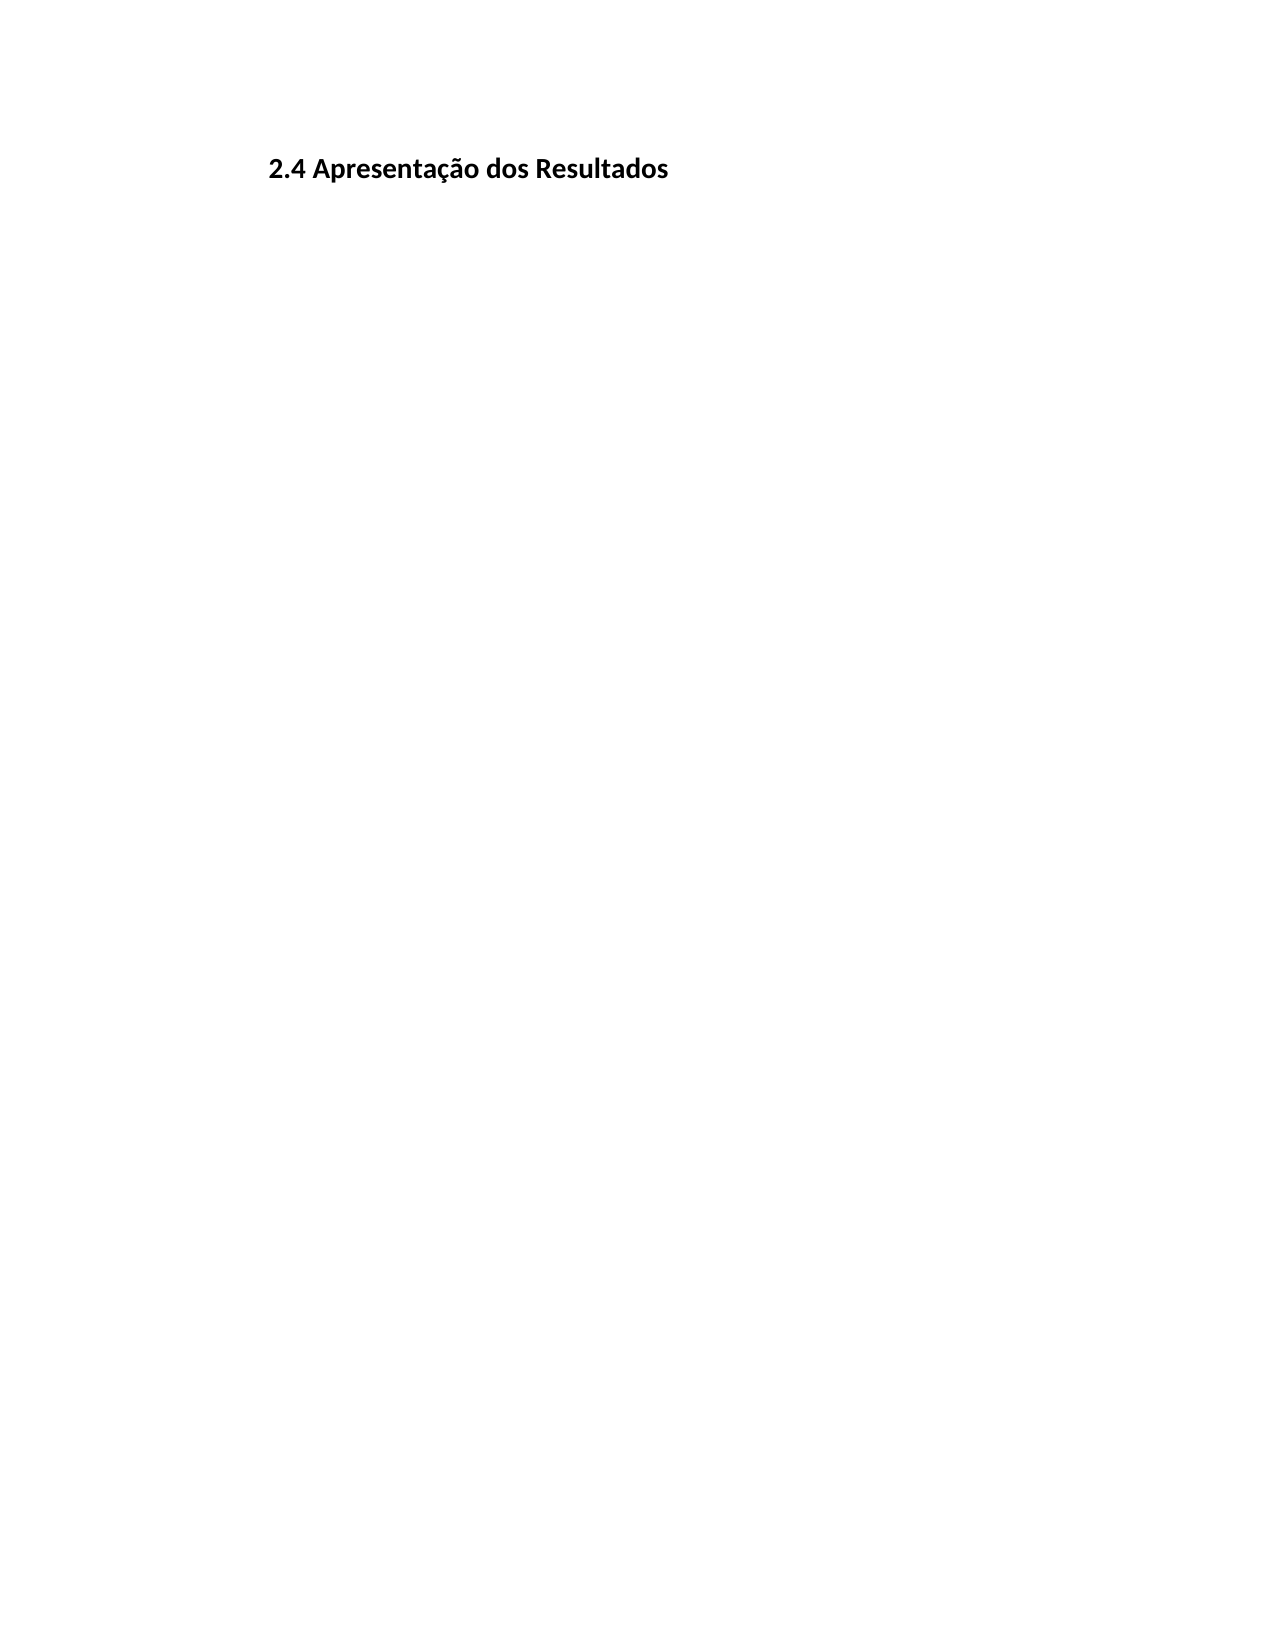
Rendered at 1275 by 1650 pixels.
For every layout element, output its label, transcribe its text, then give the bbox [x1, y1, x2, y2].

subtitle Apresentação dos Resultados [268, 150, 1125, 186]
